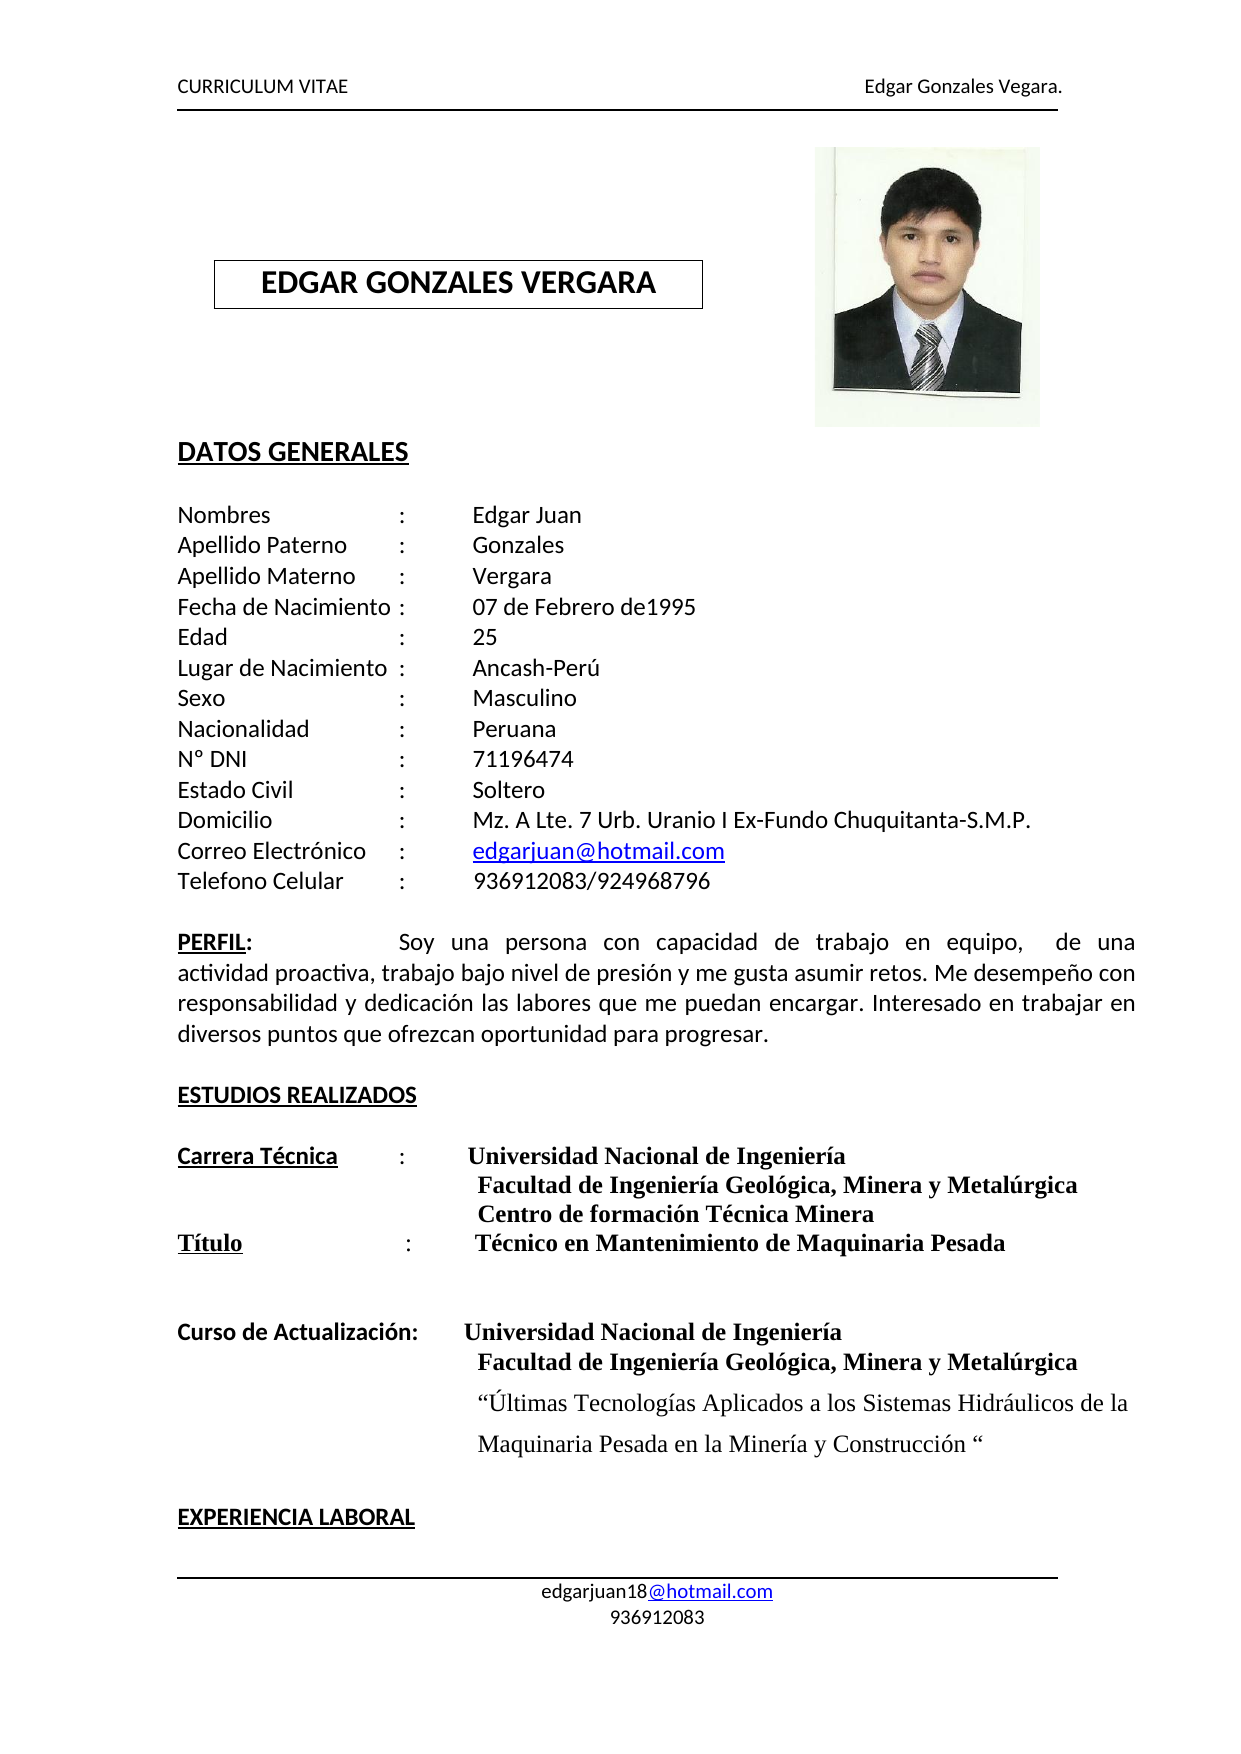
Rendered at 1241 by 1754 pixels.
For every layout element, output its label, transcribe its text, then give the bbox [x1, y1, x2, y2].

text Curso de Actualización: Universidad Nacional de Ingeniería [177, 1316, 1152, 1347]
text “Últimas Tecnologías Aplicados a los Sistemas Hidráulicos de la [177, 1388, 1137, 1417]
text Edad : 25 [177, 621, 1137, 652]
text Facultad de Ingeniería Geológica, Minera y Metalúrgica [177, 1171, 1152, 1199]
text ESTUDIOS REALIZADOS [177, 1079, 1137, 1109]
text Apellido Paterno : Gonzales [177, 529, 1137, 560]
text Apellido Materno : Vergara [177, 560, 1137, 591]
text Nº DNI : 71196474 [177, 743, 1137, 774]
picture [814, 147, 1040, 427]
text Correo Electrónico : edgarjuan@hotmail.com [177, 835, 1137, 865]
text Sexo : Masculino [177, 682, 1137, 713]
text Maquinaria Pesada en la Minería y Construcción “ [177, 1429, 1137, 1458]
text DATOS GENERALES [177, 433, 1137, 468]
text Fecha de Nacimiento : 07 de Febrero de1995 [177, 591, 1137, 621]
text Telefono Celular : 936912083/924968796 [177, 865, 1137, 896]
text EXPERIENCIA LABORAL [177, 1501, 1137, 1531]
text Estado Civil : Soltero [177, 774, 1137, 804]
text Lugar de Nacimiento : Ancash-Perú [177, 652, 1137, 682]
text Nombres : Edgar Juan [177, 499, 1137, 529]
text Título : Técnico en Mantenimiento de Maquinaria Pesada [177, 1228, 1152, 1257]
table_header EDGAR GONZALES VERGARA [215, 261, 702, 308]
text Carrera Técnica : Universidad Nacional de Ingeniería [177, 1140, 1152, 1171]
text PERFIL: Soy una persona con capacidad de trabajo en equipo, de una actividad proactiva, trabajo bajo nivel de presión y me gusta asumir retos. Me desempeño con responsabilidad y dedicación las labores que me puedan encargar. Interesado en trabajar en diversos puntos que ofrezcan oportunidad para progresar. [177, 926, 1137, 1048]
text Domicilio : Mz. A Lte. 7 Urb. Uranio I Ex-Fundo Chuquitanta-S.M.P. [177, 804, 1137, 835]
text Facultad de Ingeniería Geológica, Minera y Metalúrgica [177, 1347, 1196, 1375]
text Centro de formación Técnica Minera [177, 1199, 1152, 1228]
text Nacionalidad : Peruana [177, 713, 1137, 743]
